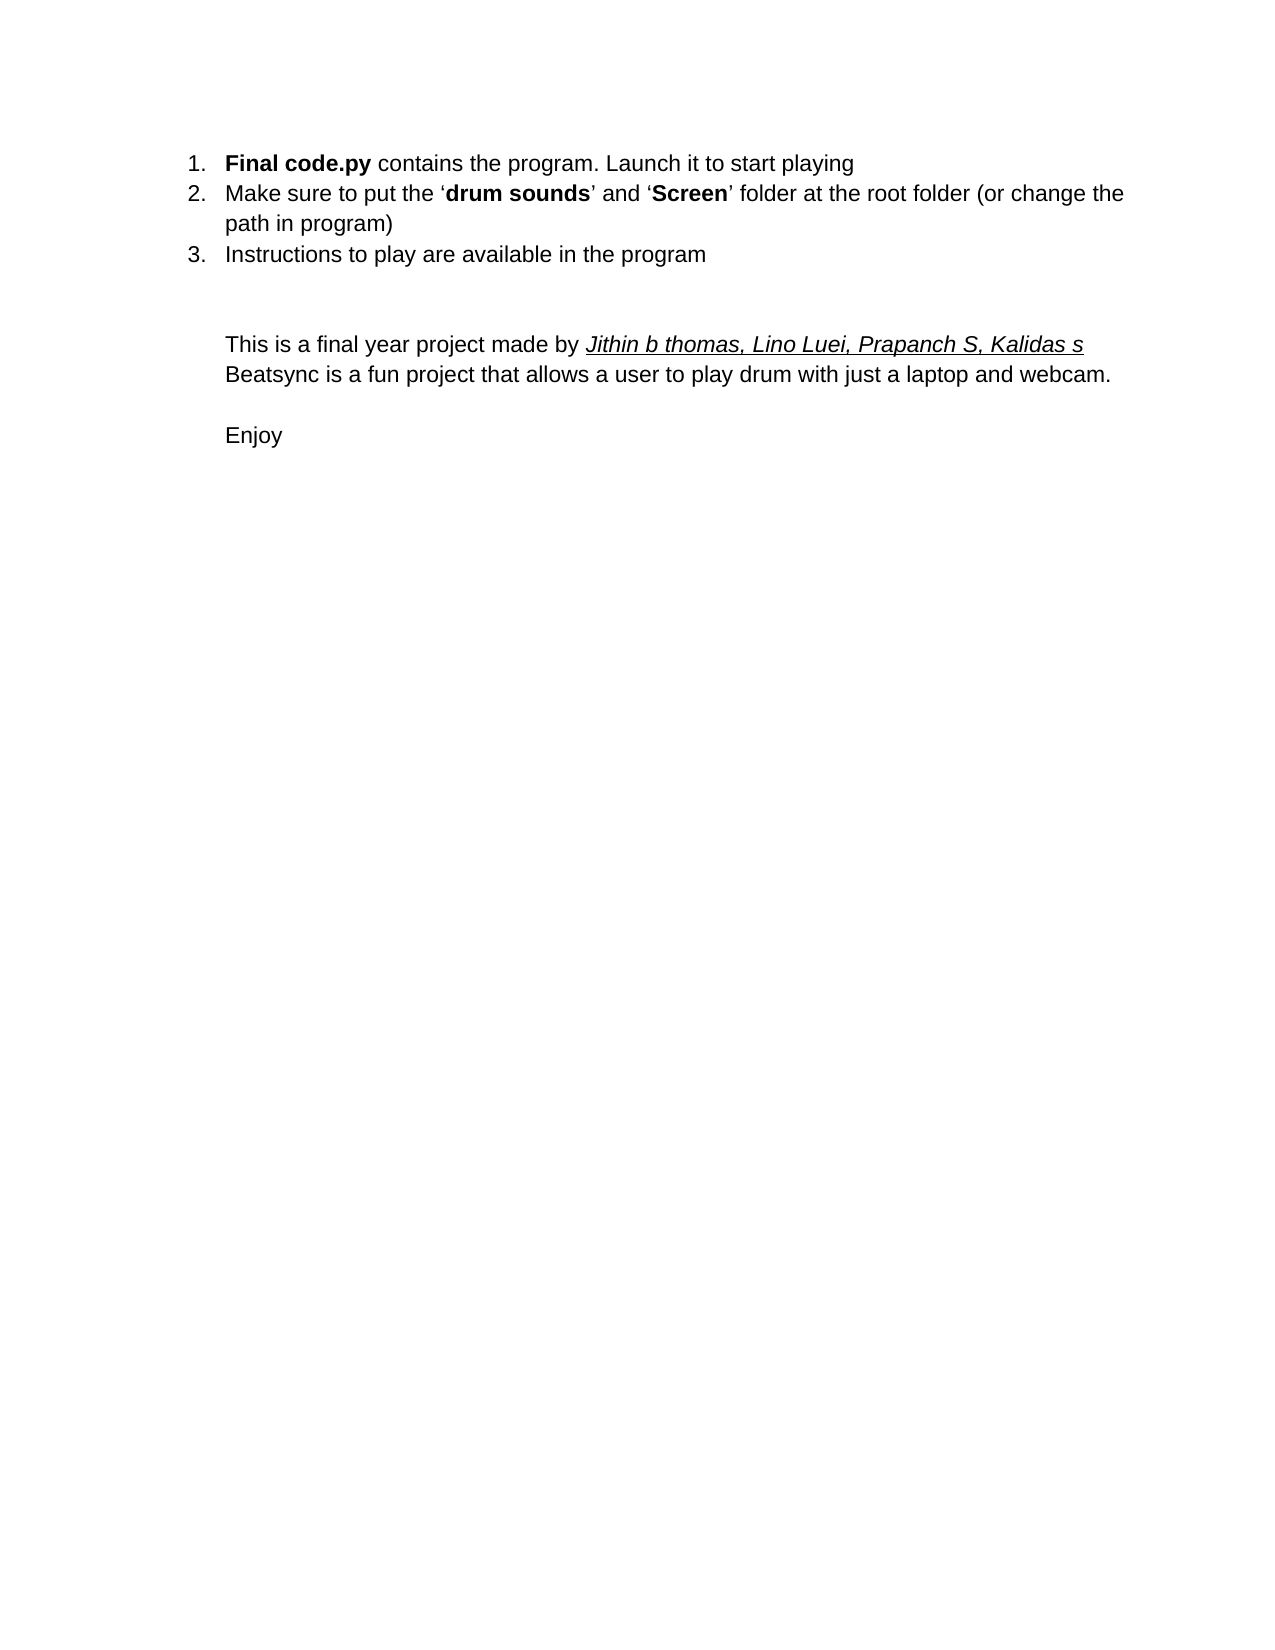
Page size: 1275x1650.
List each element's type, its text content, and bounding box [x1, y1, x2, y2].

text Enjoy [225, 422, 1125, 448]
list Instructions to play are available in the program [187, 241, 1125, 267]
list Make sure to put the ‘drum sounds’ and ‘Screen’ folder at the root folder (or change the path in program) [187, 180, 1125, 237]
text Beatsync is a fun project that allows a user to play drum with just a laptop and webcam. [225, 361, 1125, 388]
list Final code.py contains the program. Launch it to start playing [187, 150, 1125, 176]
text This is a final year project made by Jithin b thomas, Lino Luei, Prapanch S, Kalidas s [225, 331, 1125, 358]
